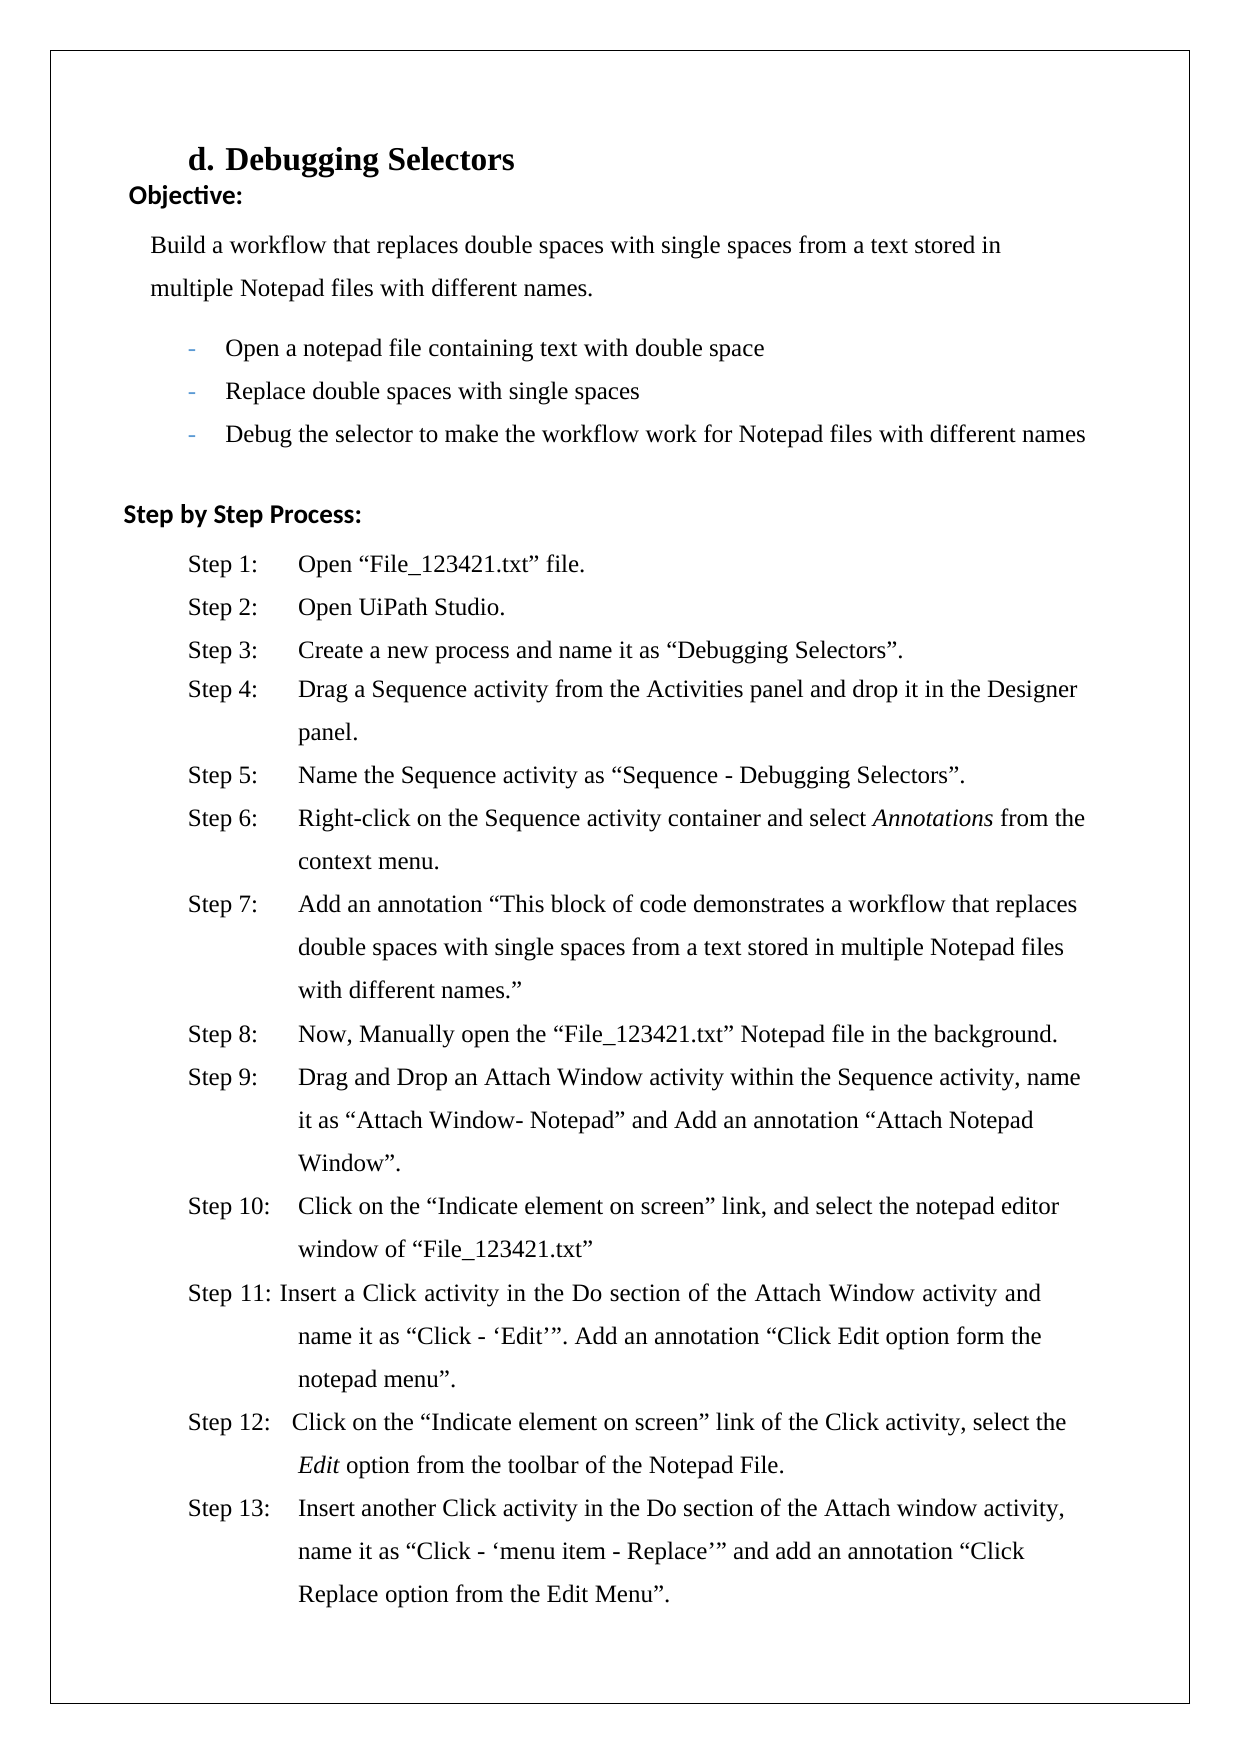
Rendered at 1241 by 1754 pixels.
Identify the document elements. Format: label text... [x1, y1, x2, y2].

text Step 7: Add an annotation “This block of code demonstrates a workflow that replaces double spaces with single spaces from a text stored in multiple Notepad files with different names.” [188, 889, 1078, 1004]
text Step 4: Drag a Sequence activity from the Activities panel and drop it in the Designer panel. [188, 674, 1078, 746]
text Step 11: Insert a Click activity in the Do section of the Attach Window activity and name it as “Click - ‘Edit’”. Add an annotation “Click Edit option form the notepad menu”. [188, 1278, 1043, 1393]
text Step 13: Insert another Click activity in the Do section of the Attach window activity, name it as “Click - ‘menu item - Replace’” and add an annotation “Click Replace option from the Edit Menu”. [188, 1493, 1066, 1608]
text Step 9: Drag and Drop an Attach Window activity within the Sequence activity, name it as “Attach Window- Notepad” and Add an annotation “Attach Notepad Window”. [188, 1062, 1082, 1177]
text Build a workflow that replaces double spaces with single spaces from a text stored in multiple Notepad files with different names. [150, 230, 1003, 302]
text Step 8: Now, Manually open the “File_123421.txt” Notepad file in the background. [188, 1019, 1115, 1047]
subtitle Debugging Selectors [188, 139, 1115, 178]
text Objective: [56, 178, 1115, 211]
text Step 1: Open “File_123421.txt” file. Step 2: Open UiPath Studio. [188, 549, 586, 621]
text Step 3: Create a new process and name it as “Debugging Selectors”. [188, 636, 1115, 664]
text Step by Step Process: [56, 497, 1115, 530]
text Step 12: Click on the “Indicate element on screen” link of the Click activity, select the [188, 1407, 1115, 1436]
list Replace double spaces with single spaces [188, 376, 1115, 405]
text Edit option from the toolbar of the Notepad File. [298, 1450, 1115, 1479]
text Step 6: Right-click on the Sequence activity container and select Annotations from the context menu. [188, 803, 1086, 875]
list Debug the selector to make the workflow work for Notepad files with different names [188, 419, 1115, 448]
text Step 5: Name the Sequence activity as “Sequence - Debugging Selectors”. [188, 760, 1115, 789]
list Open a notepad file containing text with double space [188, 333, 1115, 362]
text Step 10: Click on the “Indicate element on screen” link, and select the notepad editor window of “File_123421.txt” [188, 1191, 1060, 1263]
